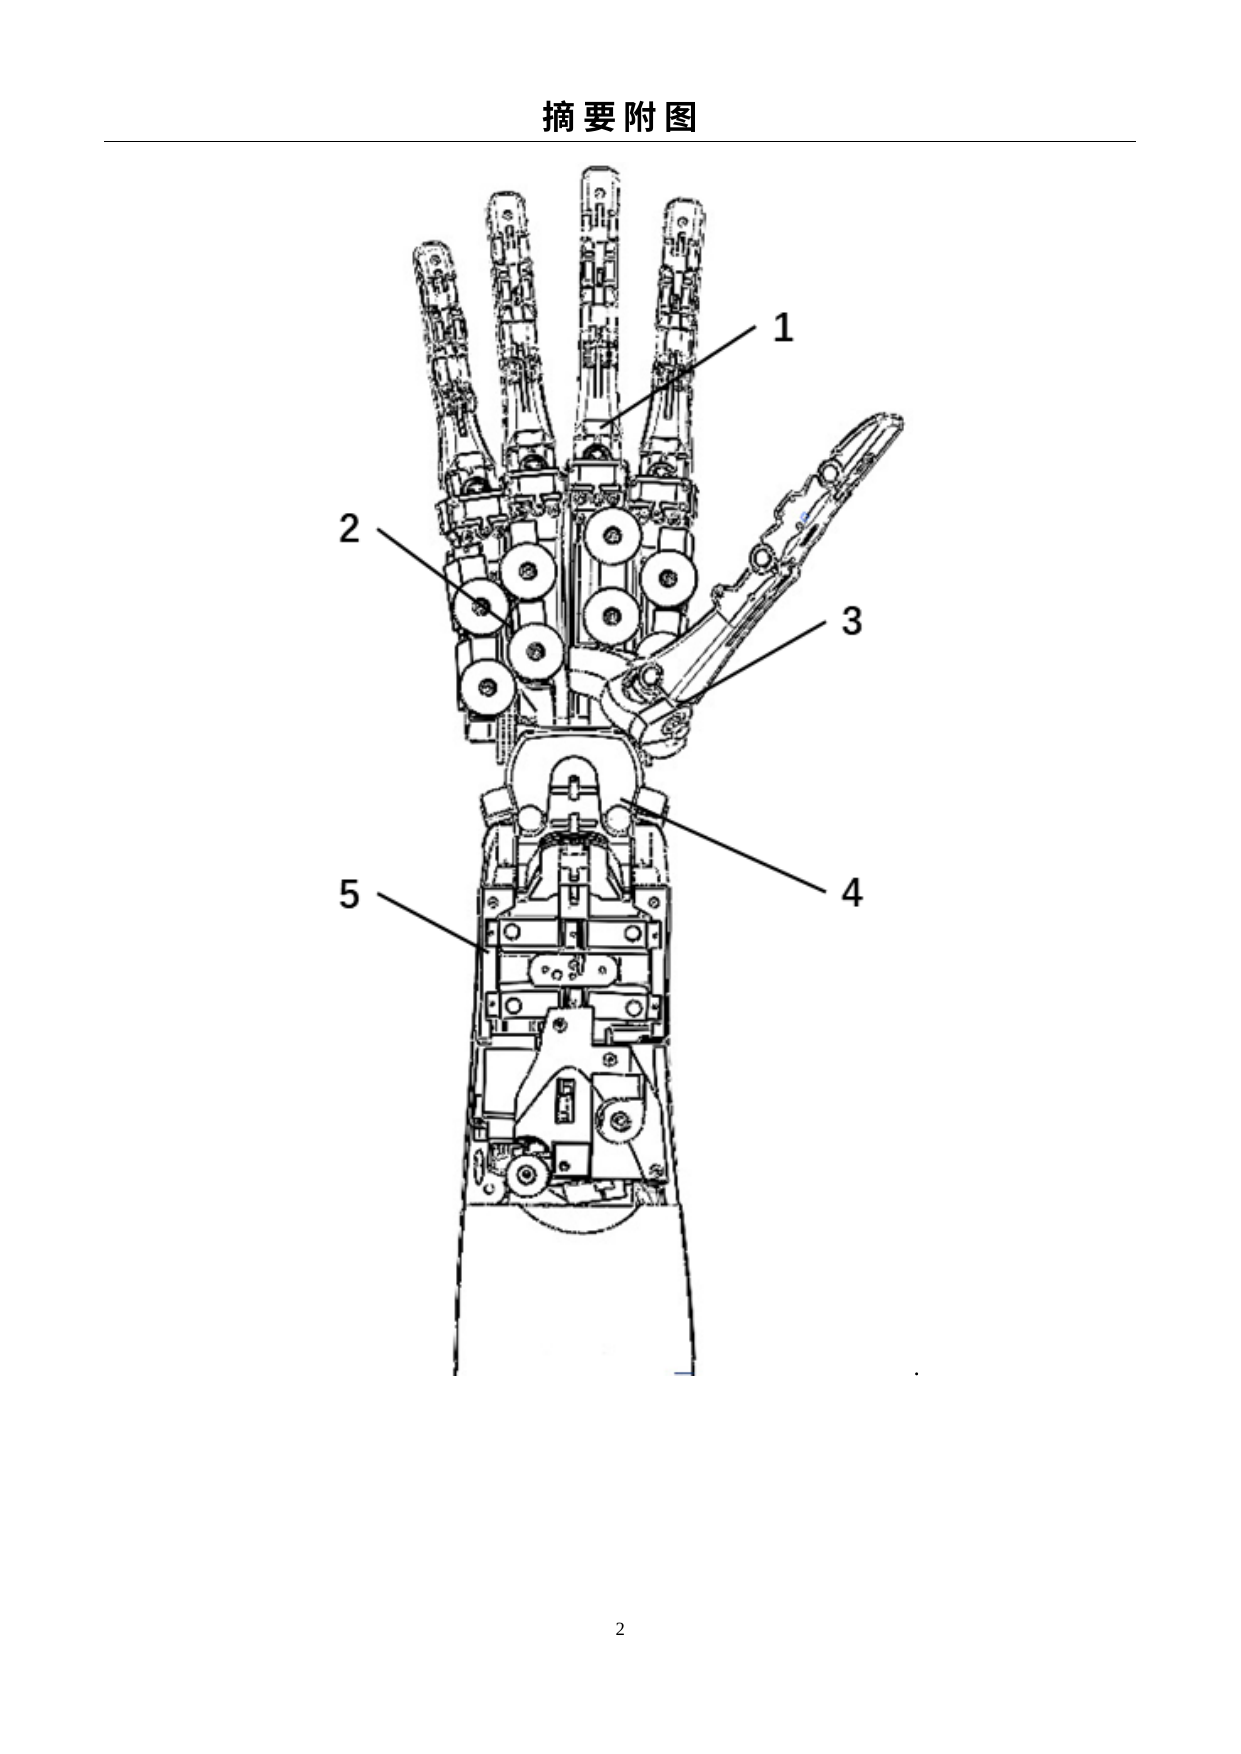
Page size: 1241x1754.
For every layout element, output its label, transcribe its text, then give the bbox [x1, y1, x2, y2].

picture [320, 162, 914, 1376]
